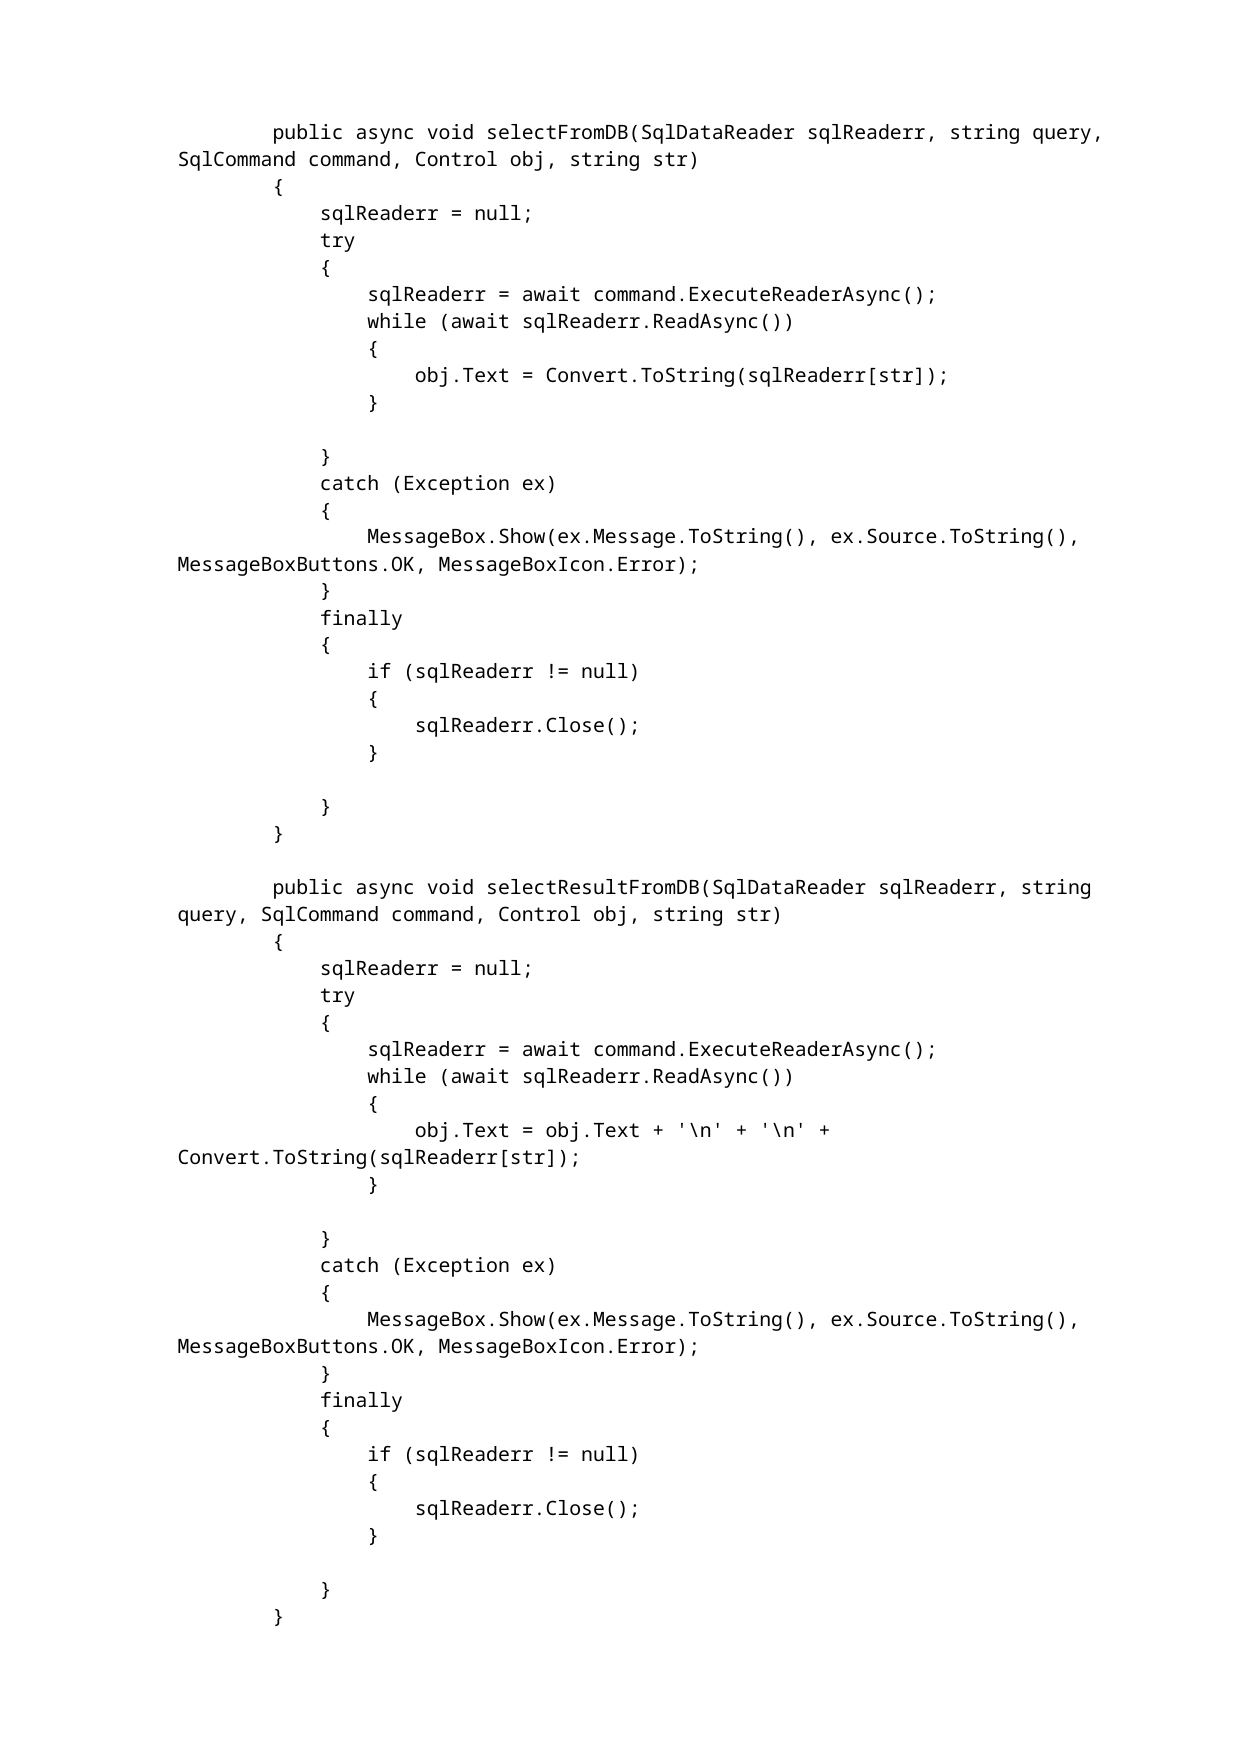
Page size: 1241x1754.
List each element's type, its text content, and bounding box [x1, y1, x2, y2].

text finally [177, 604, 1152, 631]
text } [177, 1521, 1152, 1548]
text } [177, 819, 1152, 847]
text try [177, 226, 1152, 253]
text { [177, 253, 1152, 280]
text sqlReaderr.Close(); [177, 712, 1152, 739]
text } [177, 739, 1152, 766]
text { [177, 172, 1152, 199]
text obj.Text = Convert.ToString(sqlReaderr[str]); [177, 361, 1152, 388]
text } [177, 793, 1152, 819]
text } [177, 1224, 1152, 1251]
text while (await sqlReaderr.ReadAsync()) [177, 1062, 1152, 1089]
text { [177, 1413, 1152, 1440]
text { [177, 1467, 1152, 1494]
text } [177, 577, 1152, 604]
text { [177, 685, 1152, 712]
text { [177, 1089, 1152, 1116]
text if (sqlReaderr != null) [177, 1440, 1152, 1467]
text } [177, 1170, 1152, 1197]
text finally [177, 1386, 1152, 1413]
text try [177, 981, 1152, 1008]
text { [177, 334, 1152, 361]
text { [177, 927, 1152, 954]
text { [177, 496, 1152, 523]
text sqlReaderr = null; [177, 954, 1152, 981]
text } [177, 1602, 1152, 1629]
text { [177, 1278, 1152, 1305]
text obj.Text = obj.Text + '\n' + '\n' + Convert.ToString(sqlReaderr[str]); [177, 1116, 1152, 1170]
text MessageBox.Show(ex.Message.ToString(), ex.Source.ToString(), MessageBoxButtons.OK, MessageBoxIcon.Error); [177, 523, 1152, 577]
text if (sqlReaderr != null) [177, 658, 1152, 685]
text catch (Exception ex) [177, 469, 1152, 496]
text MessageBox.Show(ex.Message.ToString(), ex.Source.ToString(), MessageBoxButtons.OK, MessageBoxIcon.Error); [177, 1305, 1152, 1359]
text sqlReaderr = await command.ExecuteReaderAsync(); [177, 1035, 1152, 1062]
text { [177, 1008, 1152, 1035]
text sqlReaderr.Close(); [177, 1494, 1152, 1521]
text sqlReaderr = await command.ExecuteReaderAsync(); [177, 280, 1152, 307]
text } [177, 388, 1152, 415]
text public async void selectResultFromDB(SqlDataReader sqlReaderr, string query, SqlCommand command, Control obj, string str) [177, 873, 1152, 927]
text } [177, 442, 1152, 469]
text catch (Exception ex) [177, 1251, 1152, 1278]
text sqlReaderr = null; [177, 199, 1152, 226]
text } [177, 1575, 1152, 1602]
text while (await sqlReaderr.ReadAsync()) [177, 307, 1152, 334]
text public async void selectFromDB(SqlDataReader sqlReaderr, string query, SqlCommand command, Control obj, string str) [177, 118, 1152, 172]
text { [177, 631, 1152, 658]
text } [177, 1359, 1152, 1386]
